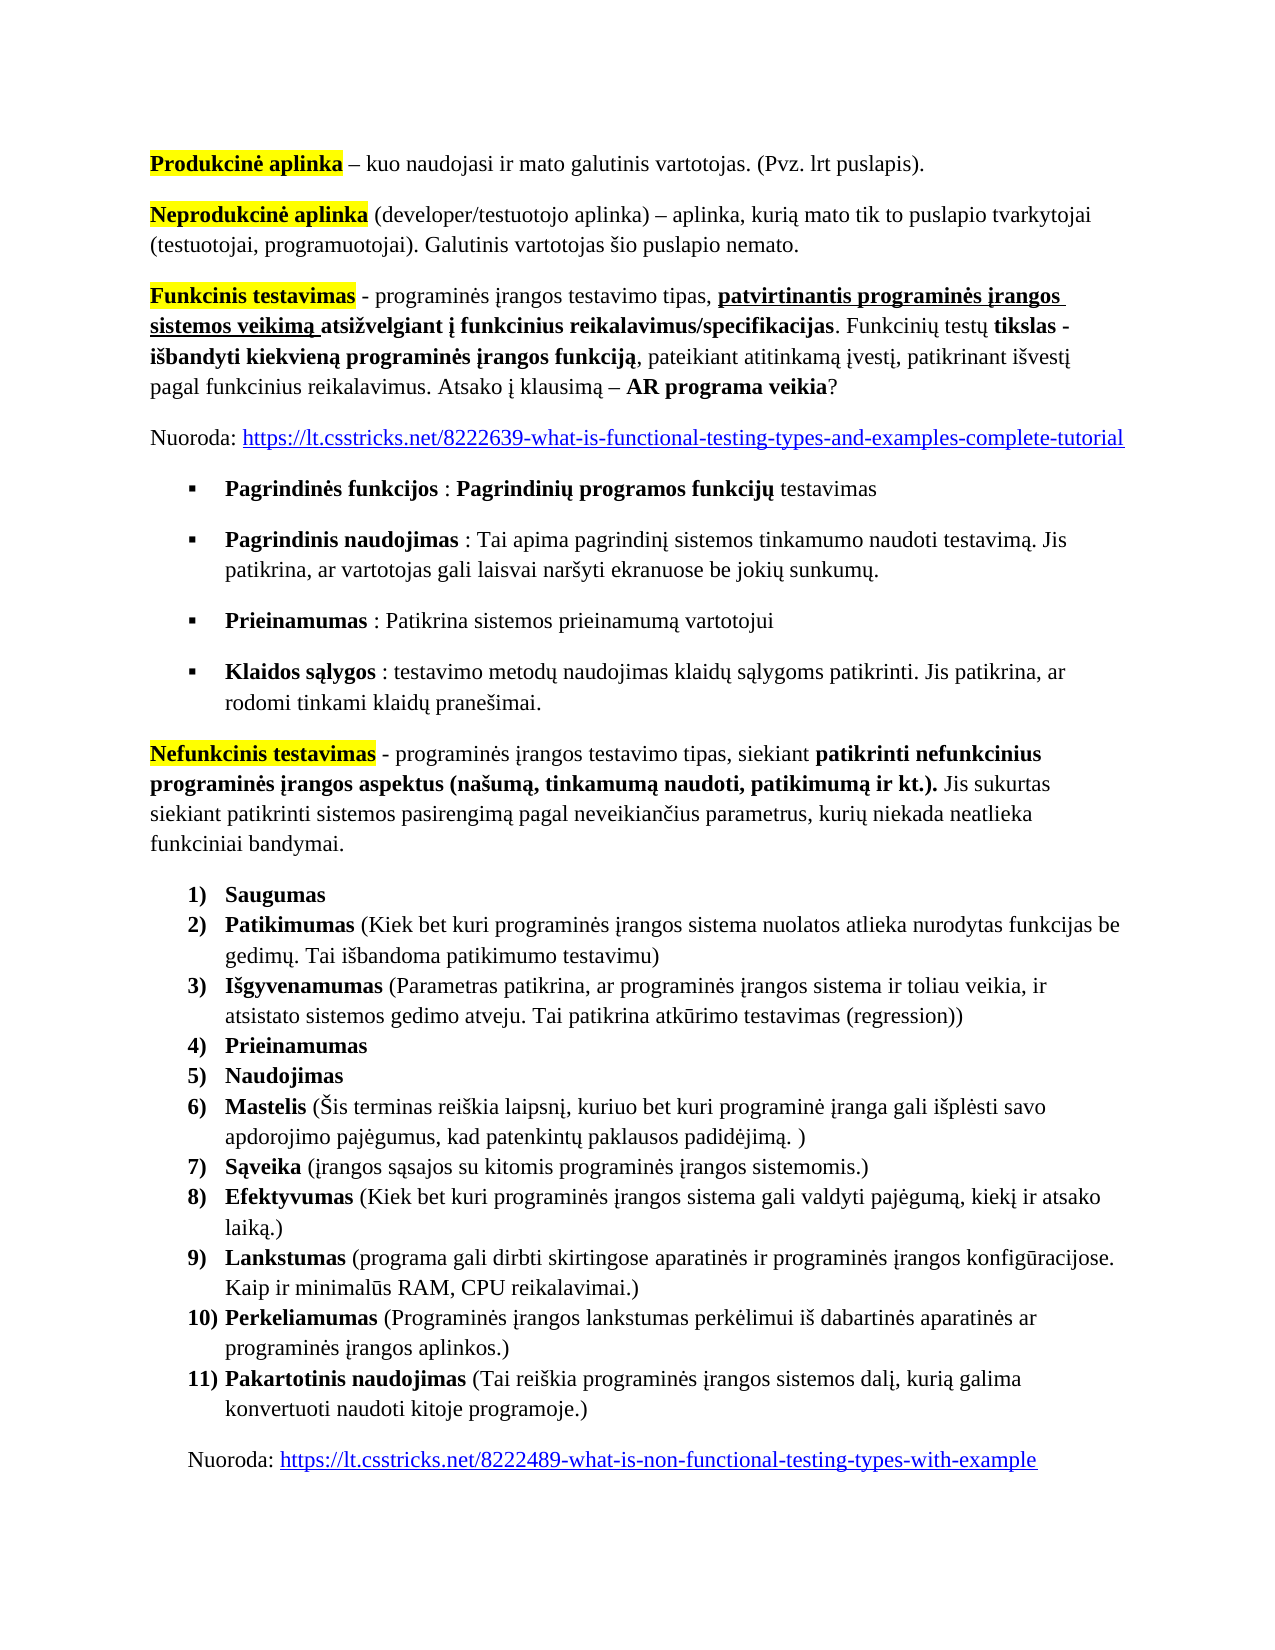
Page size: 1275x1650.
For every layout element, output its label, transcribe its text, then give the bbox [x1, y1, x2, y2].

list Prieinamumas : Patikrina sistemos prieinamumą vartotojui [187, 607, 1125, 634]
text Neprodukcinė aplinka (developer/testuotojo aplinka) – aplinka, kurią mato tik to puslapio tvarkytojai (testuotojai, programuotojai). Galutinis vartotojas šio puslapio nemato. [150, 201, 1125, 258]
list Pakartotinis naudojimas (Tai reiškia programinės įrangos sistemos dalį, kurią galima konvertuoti naudoti kitoje programoje.) [187, 1364, 1125, 1421]
list Naudojimas [187, 1062, 1125, 1089]
list Saugumas [187, 881, 1125, 908]
list Mastelis (Šis terminas reiškia laipsnį, kuriuo bet kuri programinė įranga gali išplėsti savo apdorojimo pajėgumus, kad patenkintų paklausos padidėjimą. ) [187, 1093, 1125, 1149]
list Perkeliamumas (Programinės įrangos lankstumas perkėlimui iš dabartinės aparatinės ar programinės įrangos aplinkos.) [187, 1304, 1125, 1361]
text Nefunkcinis testavimas - programinės įrangos testavimo tipas, siekiant patikrinti nefunkcinius programinės įrangos aspektus (našumą, tinkamumą naudoti, patikimumą ir kt.). Jis sukurtas siekiant patikrinti sistemos pasirengimą pagal neveikiančius parametrus, kurių niekada neatlieka funkciniai bandymai. [150, 739, 1125, 857]
list Klaidos sąlygos : testavimo metodų naudojimas klaidų sąlygoms patikrinti. Jis patikrina, ar rodomi tinkami klaidų pranešimai. [187, 658, 1125, 715]
list Sąveika (įrangos sąsajos su kitomis programinės įrangos sistemomis.) [187, 1153, 1125, 1179]
text Nuoroda: https://lt.csstricks.net/8222489-what-is-non-functional-testing-types-with-example [187, 1446, 1125, 1472]
list Prieinamumas [187, 1032, 1125, 1059]
list Pagrindinės funkcijos : Pagrindinių programos funkcijų testavimas [187, 475, 1125, 501]
list Pagrindinis naudojimas : Tai apima pagrindinį sistemos tinkamumo naudoti testavimą. Jis patikrina, ar vartotojas gali laisvai naršyti ekranuose be jokių sunkumų. [187, 526, 1125, 583]
list Patikimumas (Kiek bet kuri programinės įrangos sistema nuolatos atlieka nurodytas funkcijas be gedimų. Tai išbandoma patikimumo testavimu) [187, 911, 1125, 968]
list Lankstumas (programa gali dirbti skirtingose ​​aparatinės ir programinės įrangos konfigūracijose. Kaip ir minimalūs RAM, CPU reikalavimai.) [187, 1244, 1125, 1300]
text Funkcinis testavimas - programinės įrangos testavimo tipas, patvirtinantis programinės įrangos sistemos veikimą atsižvelgiant į funkcinius reikalavimus/specifikacijas. Funkcinių testų tikslas - išbandyti kiekvieną programinės įrangos funkciją, pateikiant atitinkamą įvestį, patikrinant išvestį pagal funkcinius reikalavimus. Atsako į klausimą – AR programa veikia? [150, 282, 1125, 399]
list Išgyvenamumas (Parametras patikrina, ar programinės įrangos sistema ir toliau veikia, ir atsistato sistemos gedimo atveju. Tai patikrina atkūrimo testavimas (regression)) [187, 972, 1125, 1028]
text Produkcinė aplinka – kuo naudojasi ir mato galutinis vartotojas. (Pvz. lrt puslapis). [343, 150, 1125, 176]
text Nuoroda: https://lt.csstricks.net/8222639-what-is-functional-testing-types-and-examples-complete-tutorial [150, 424, 1125, 450]
list Efektyvumas (Kiek bet kuri programinės įrangos sistema gali valdyti pajėgumą, kiekį ir atsako laiką.) [187, 1183, 1125, 1240]
